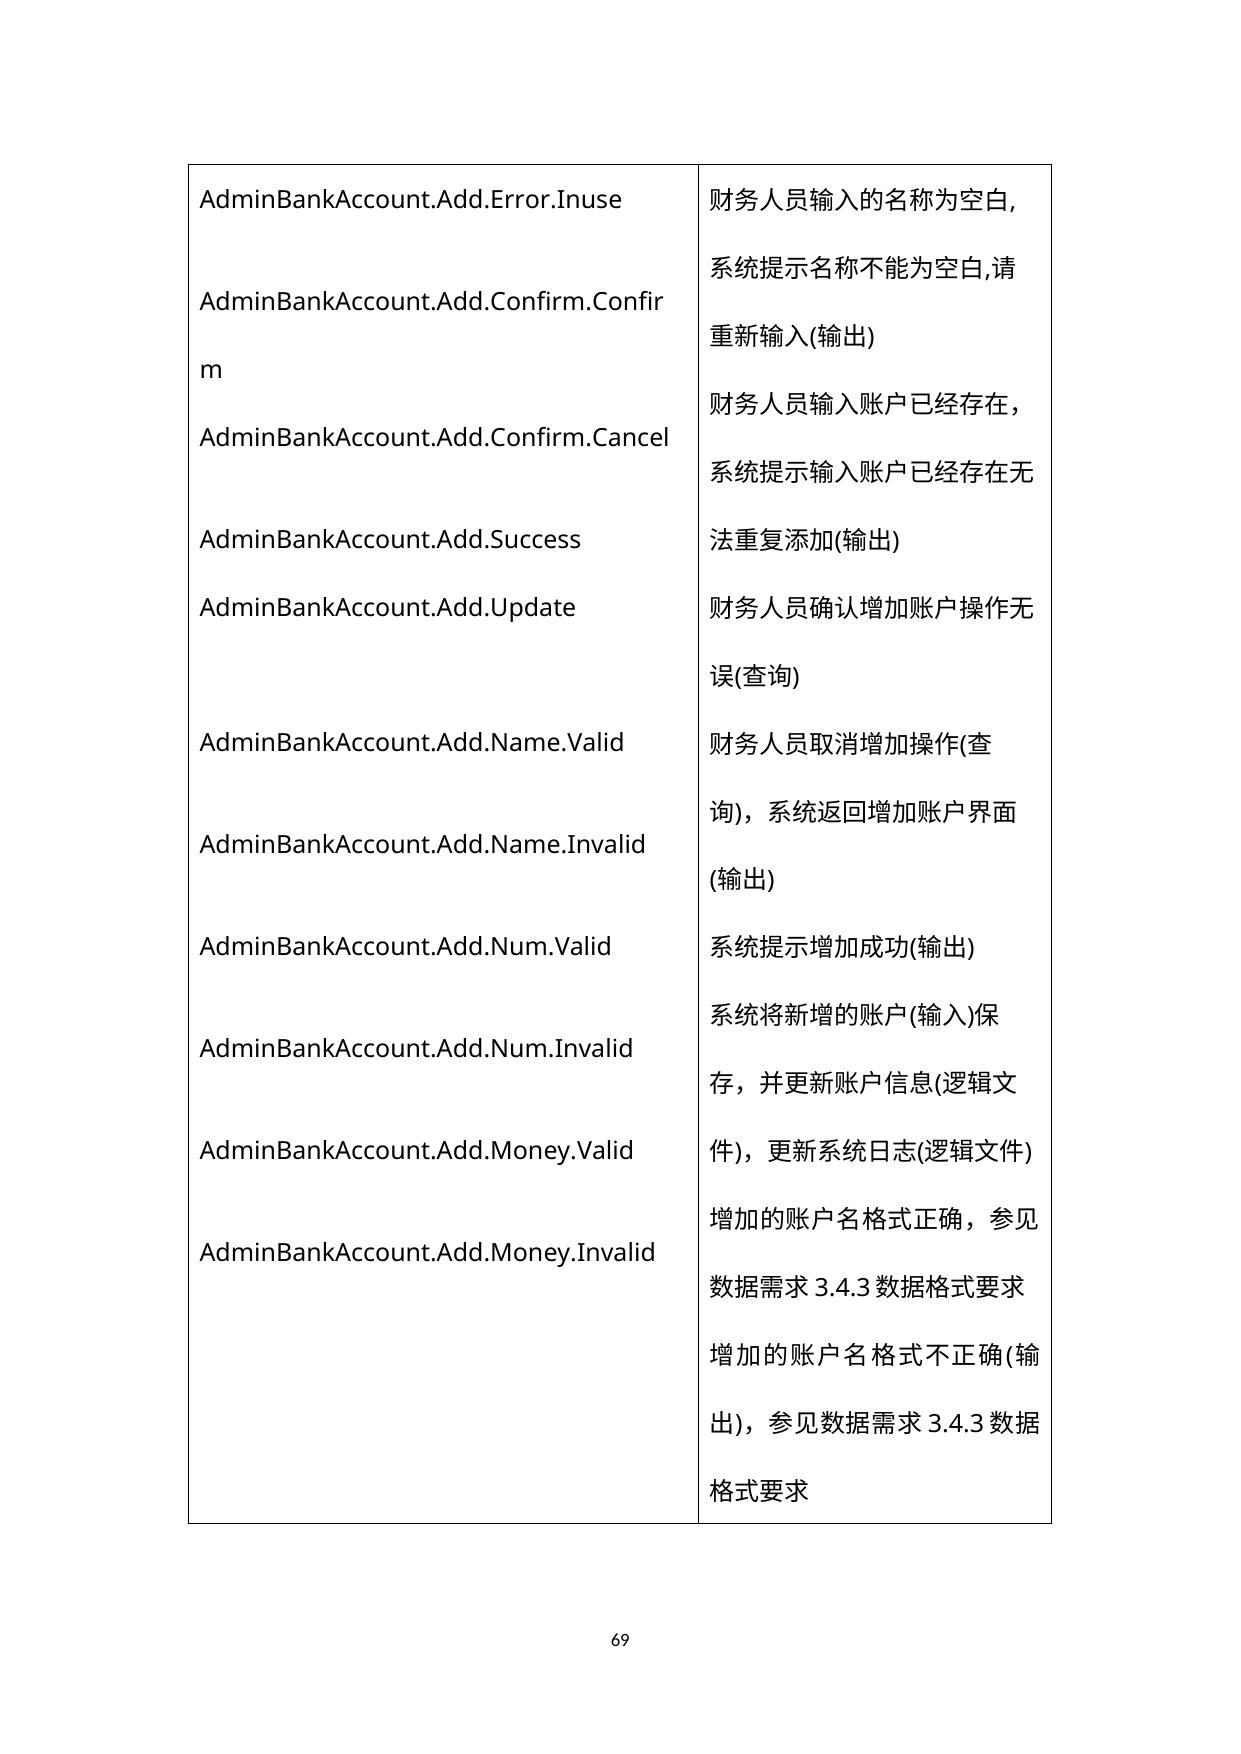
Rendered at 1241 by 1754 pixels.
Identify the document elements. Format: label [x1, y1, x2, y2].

table_cell [189, 165, 698, 1523]
table_cell [699, 165, 1051, 1523]
